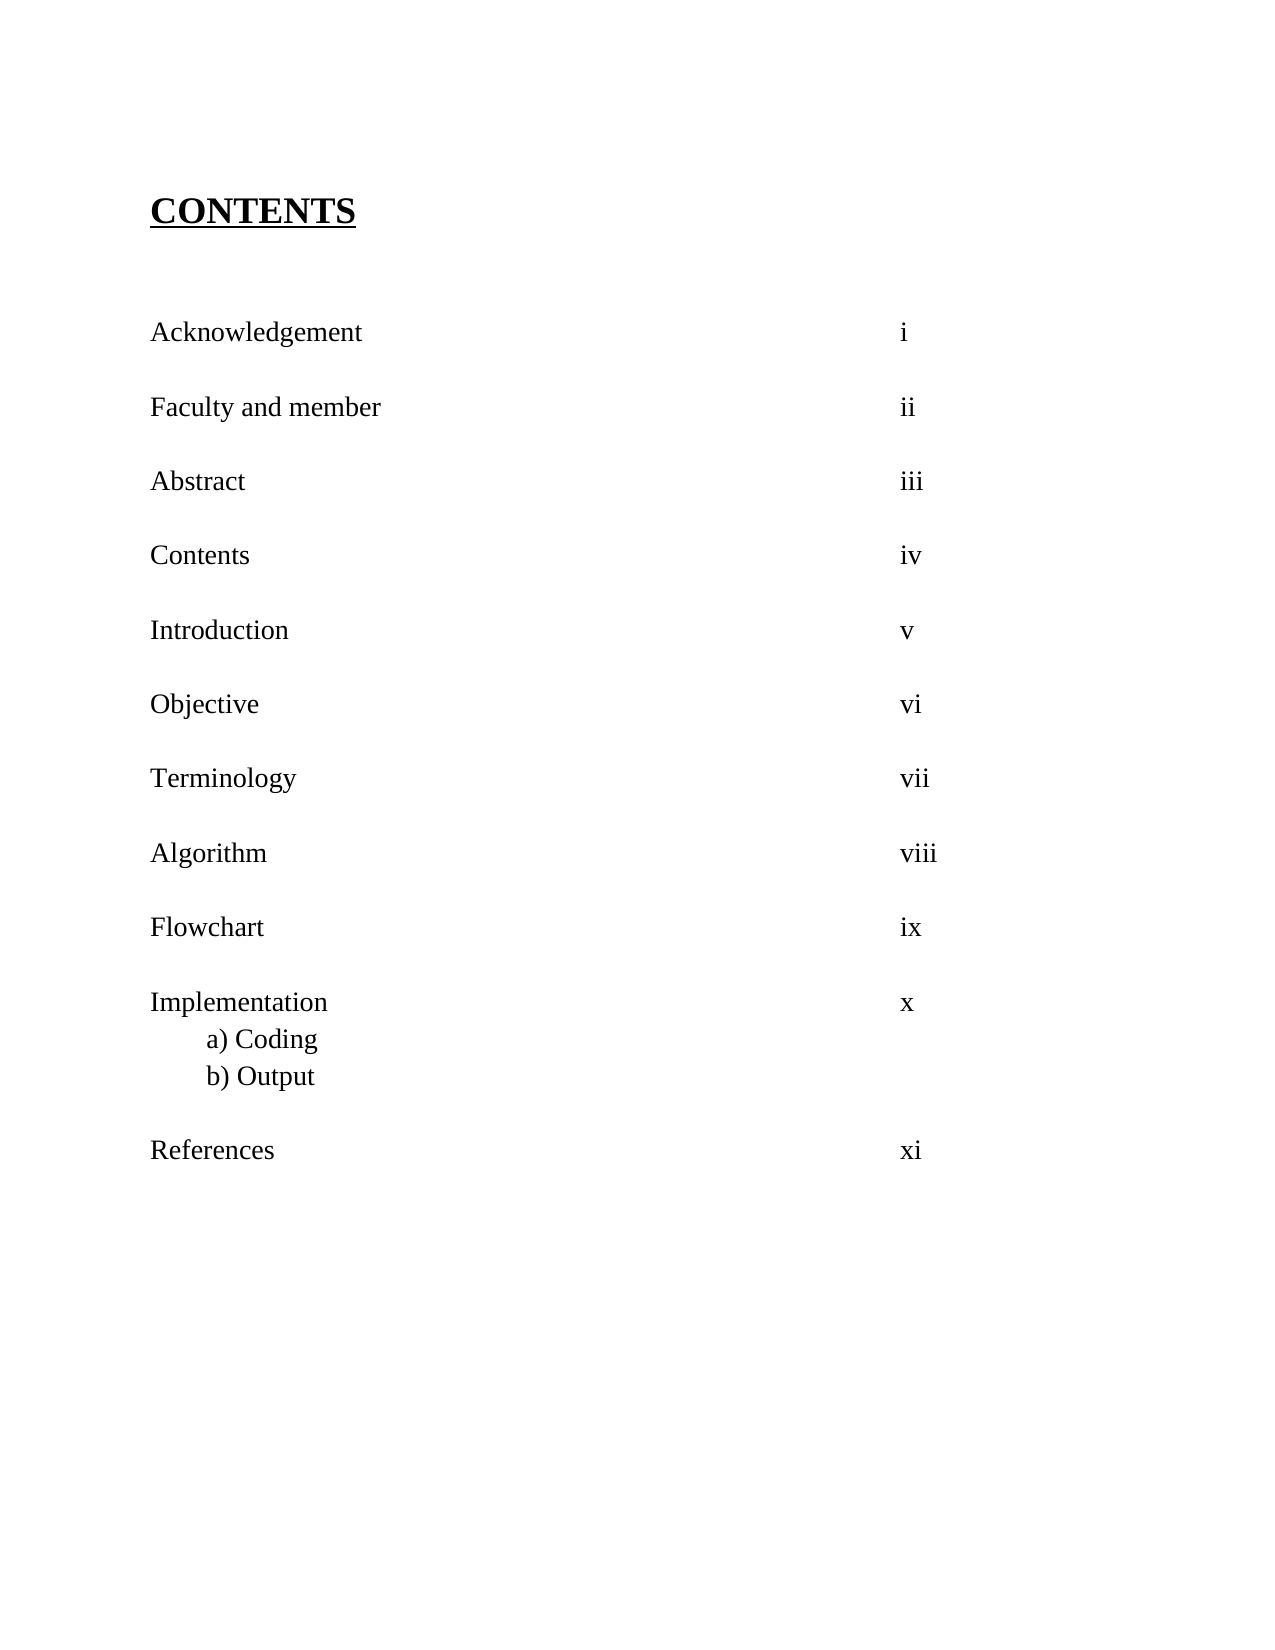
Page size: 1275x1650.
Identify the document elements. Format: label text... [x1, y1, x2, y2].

text CONTENTS [150, 188, 1125, 232]
text Acknowledgement i [150, 315, 1125, 348]
text b) Output [206, 1059, 1125, 1091]
text Algorithm viii [150, 836, 1125, 868]
text Faculty and member ii [150, 389, 1125, 422]
text References xi [150, 1133, 1125, 1166]
text a) Coding [150, 1022, 1125, 1054]
text Contents iv [150, 538, 1125, 571]
text Terminology vii [150, 761, 1125, 794]
text Introduction v [150, 613, 1125, 645]
text Objective vi [150, 687, 1125, 719]
text Implementation x [150, 984, 1125, 1017]
text Abstract iii [150, 464, 1125, 496]
text Flowchart ix [150, 910, 1125, 943]
